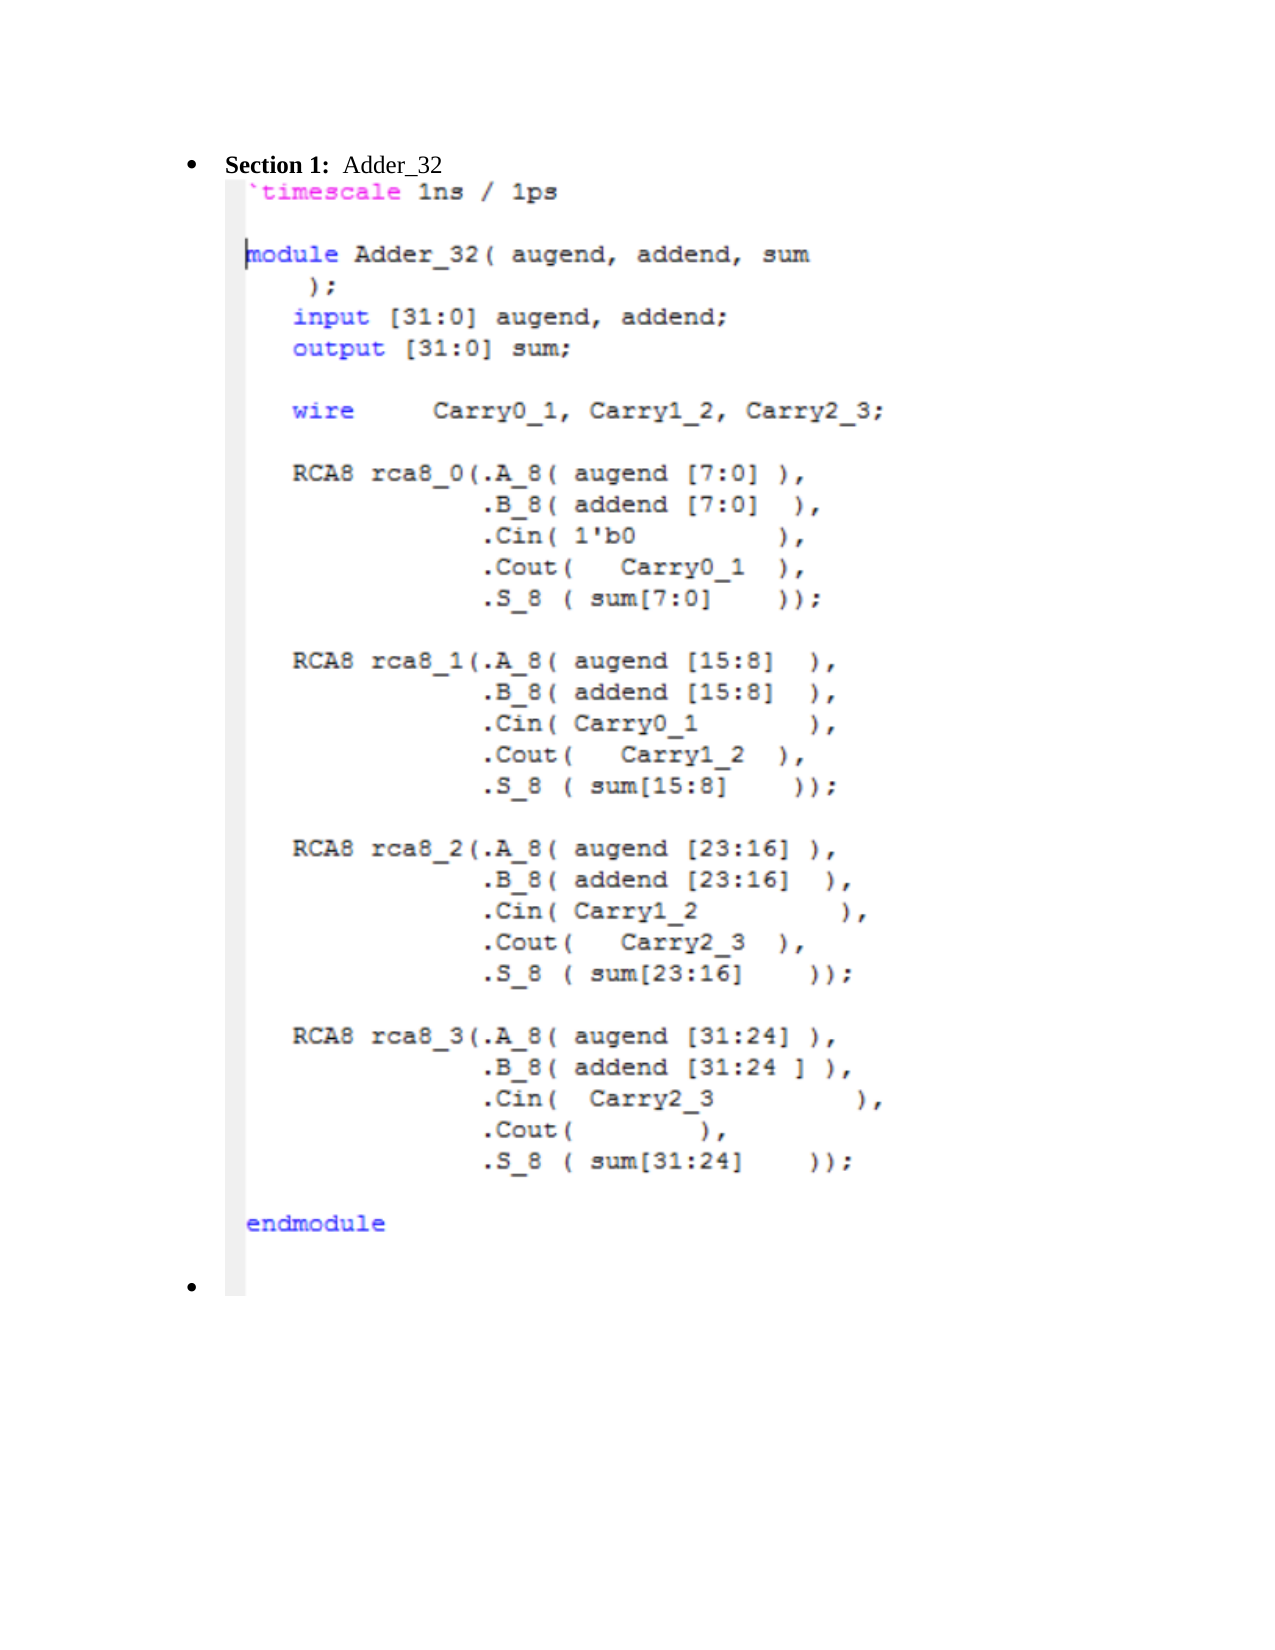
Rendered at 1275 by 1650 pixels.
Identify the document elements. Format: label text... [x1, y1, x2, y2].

picture [225, 178, 979, 1296]
list Section 1: Adder_32 [187, 150, 1087, 179]
